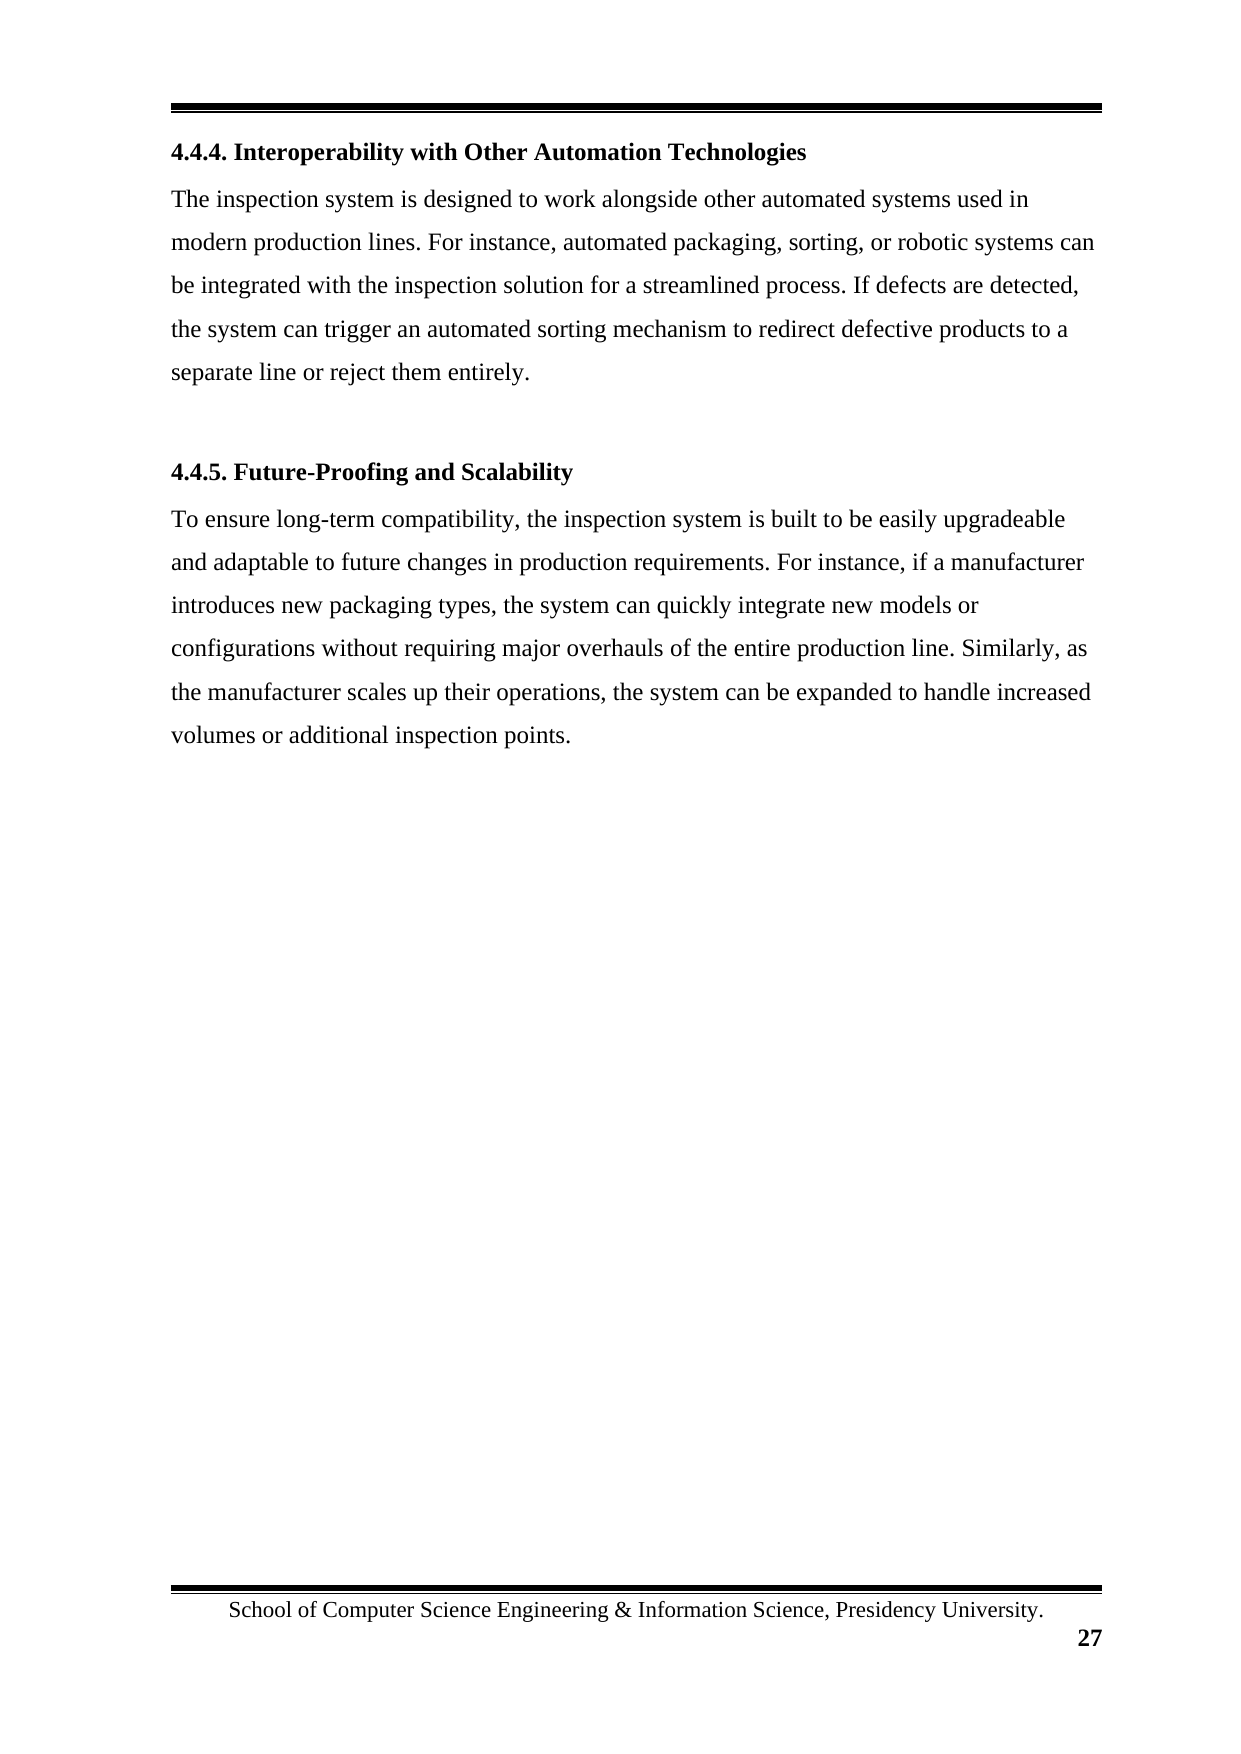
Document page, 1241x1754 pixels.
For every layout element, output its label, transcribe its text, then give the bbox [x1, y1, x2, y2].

subtitle To ensure long-term compatibility, the inspection system is built to be easily upgradeable and adaptable to future changes in production requirements. For instance, if a manufacturer introduces new packaging types, the system can quickly integrate new models or configurations without requiring major overhauls of the entire production line. Similarly, as the manufacturer scales up their operations, the system can be expanded to handle increased volumes or additional inspection points. [171, 504, 1102, 748]
subtitle The inspection system is designed to work alongside other automated systems used in modern production lines. For instance, automated packaging, sorting, or robotic systems can be integrated with the inspection solution for a streamlined process. If defects are detected, the system can trigger an automated sorting mechanism to redirect defective products to a separate line or reject them entirely. [171, 184, 1102, 386]
subtitle 4.4.4. Interoperability with Other Automation Technologies [171, 137, 1102, 166]
subtitle 4.4.5. Future-Proofing and Scalability [171, 457, 1102, 486]
